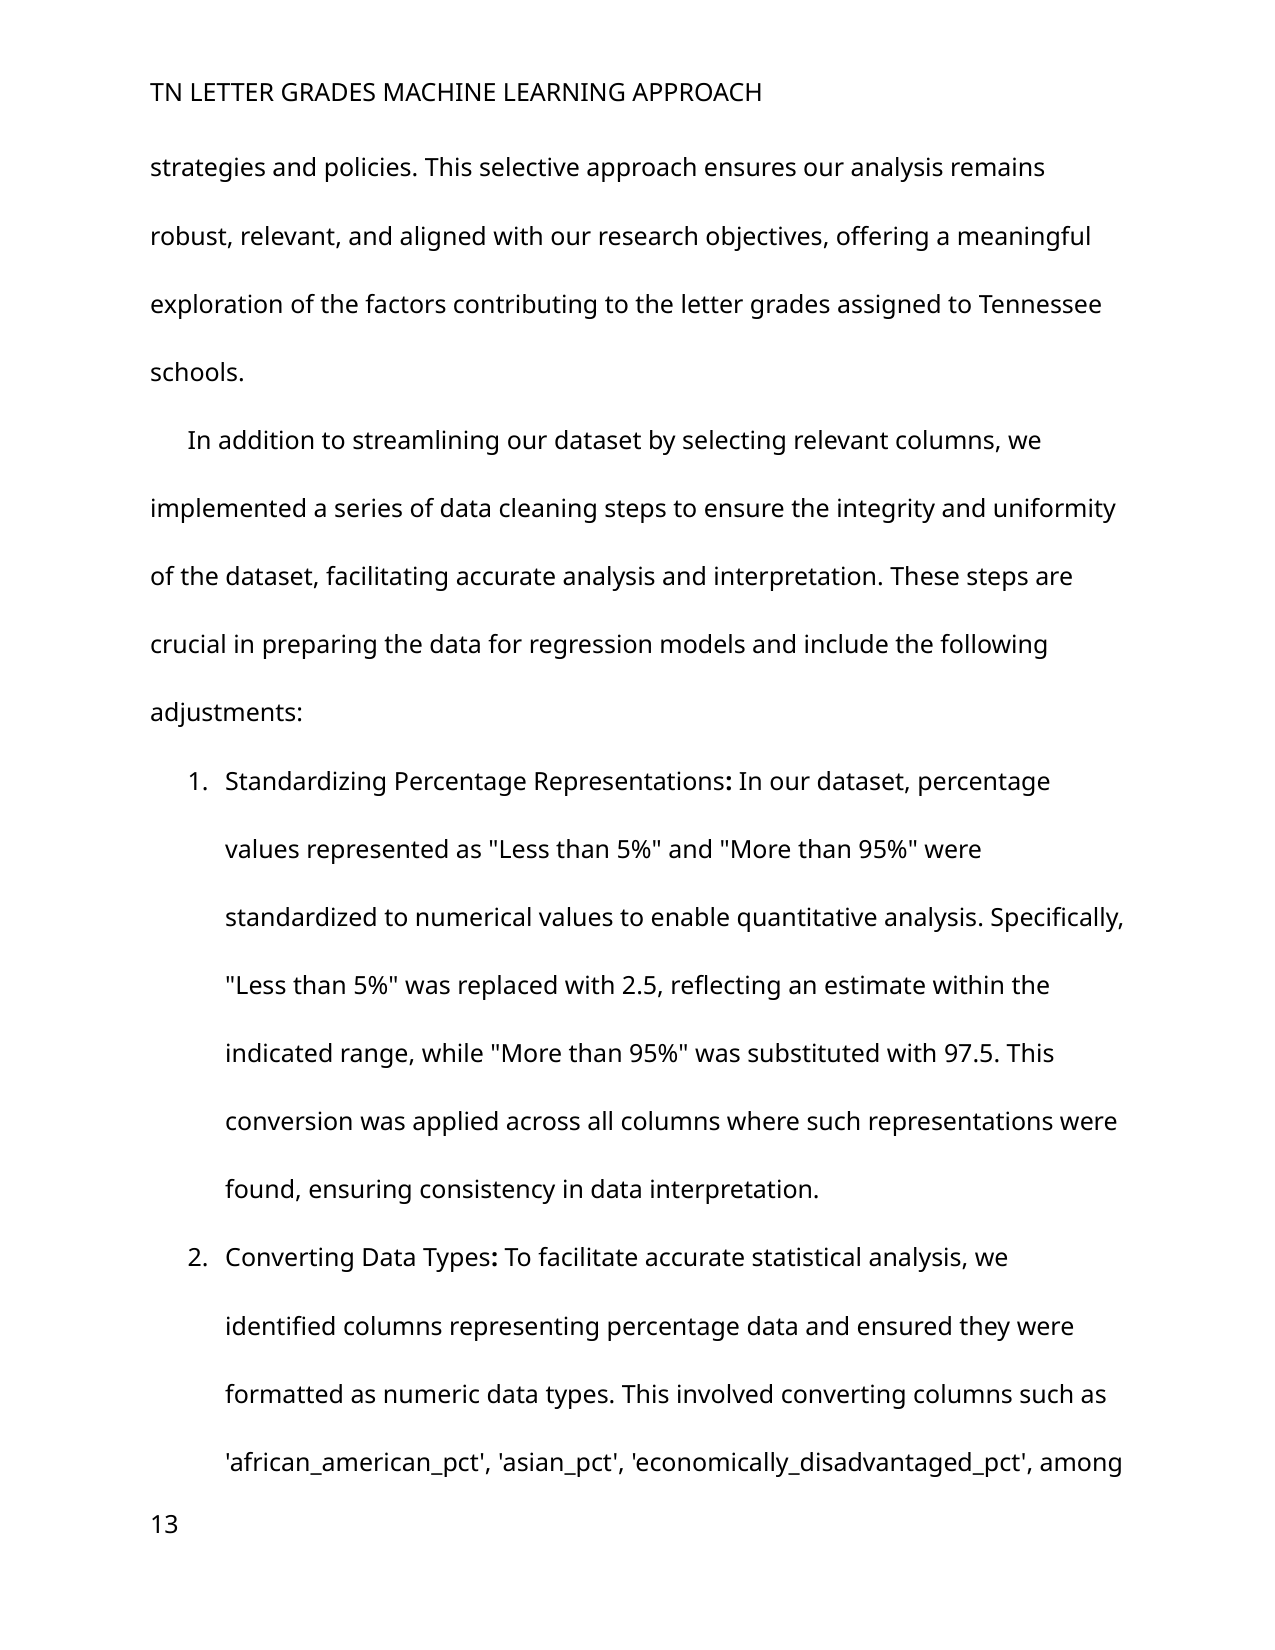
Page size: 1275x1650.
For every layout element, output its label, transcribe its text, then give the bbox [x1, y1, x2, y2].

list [187, 1240, 1125, 1478]
list Standardizing Percentage Representations: In our dataset, percentage values represented as "Less than 5%" and "More than 95%" were standardized to numerical values to enable quantitative analysis. Specifically, "Less than 5%" was replaced with 2.5, reflecting an estimate within the indicated range, while "More than 95%" was substituted with 97.5. This conversion was applied across all columns where such representations were found, ensuring consistency in data interpretation. [187, 763, 1125, 1206]
text In addition to streamlining our dataset by selecting relevant columns, we implemented a series of data cleaning steps to ensure the integrity and uniformity of the dataset, facilitating accurate analysis and interpretation. These steps are crucial in preparing the data for regression models and include the following adjustments: [150, 422, 1125, 729]
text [150, 150, 1125, 388]
